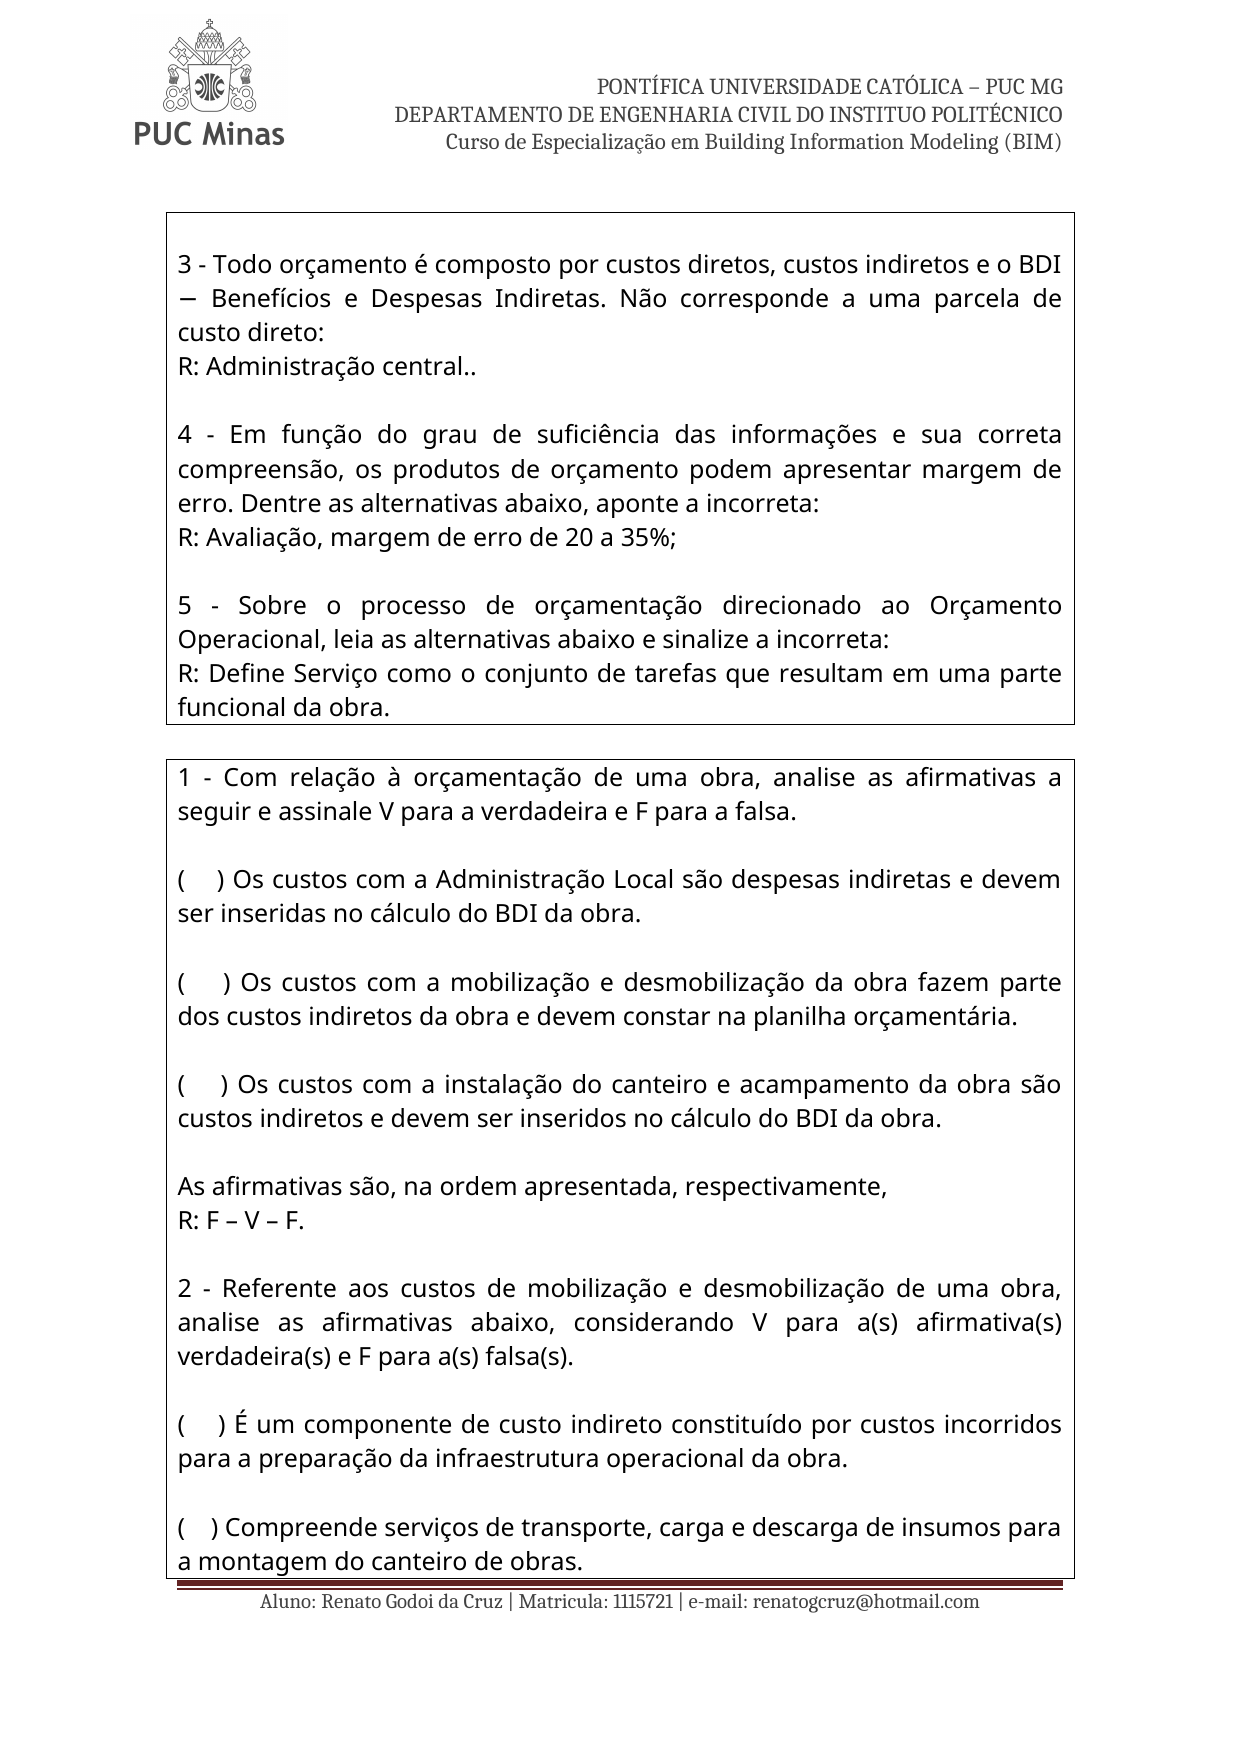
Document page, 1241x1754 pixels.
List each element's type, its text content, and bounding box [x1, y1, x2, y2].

picture [130, 14, 289, 150]
